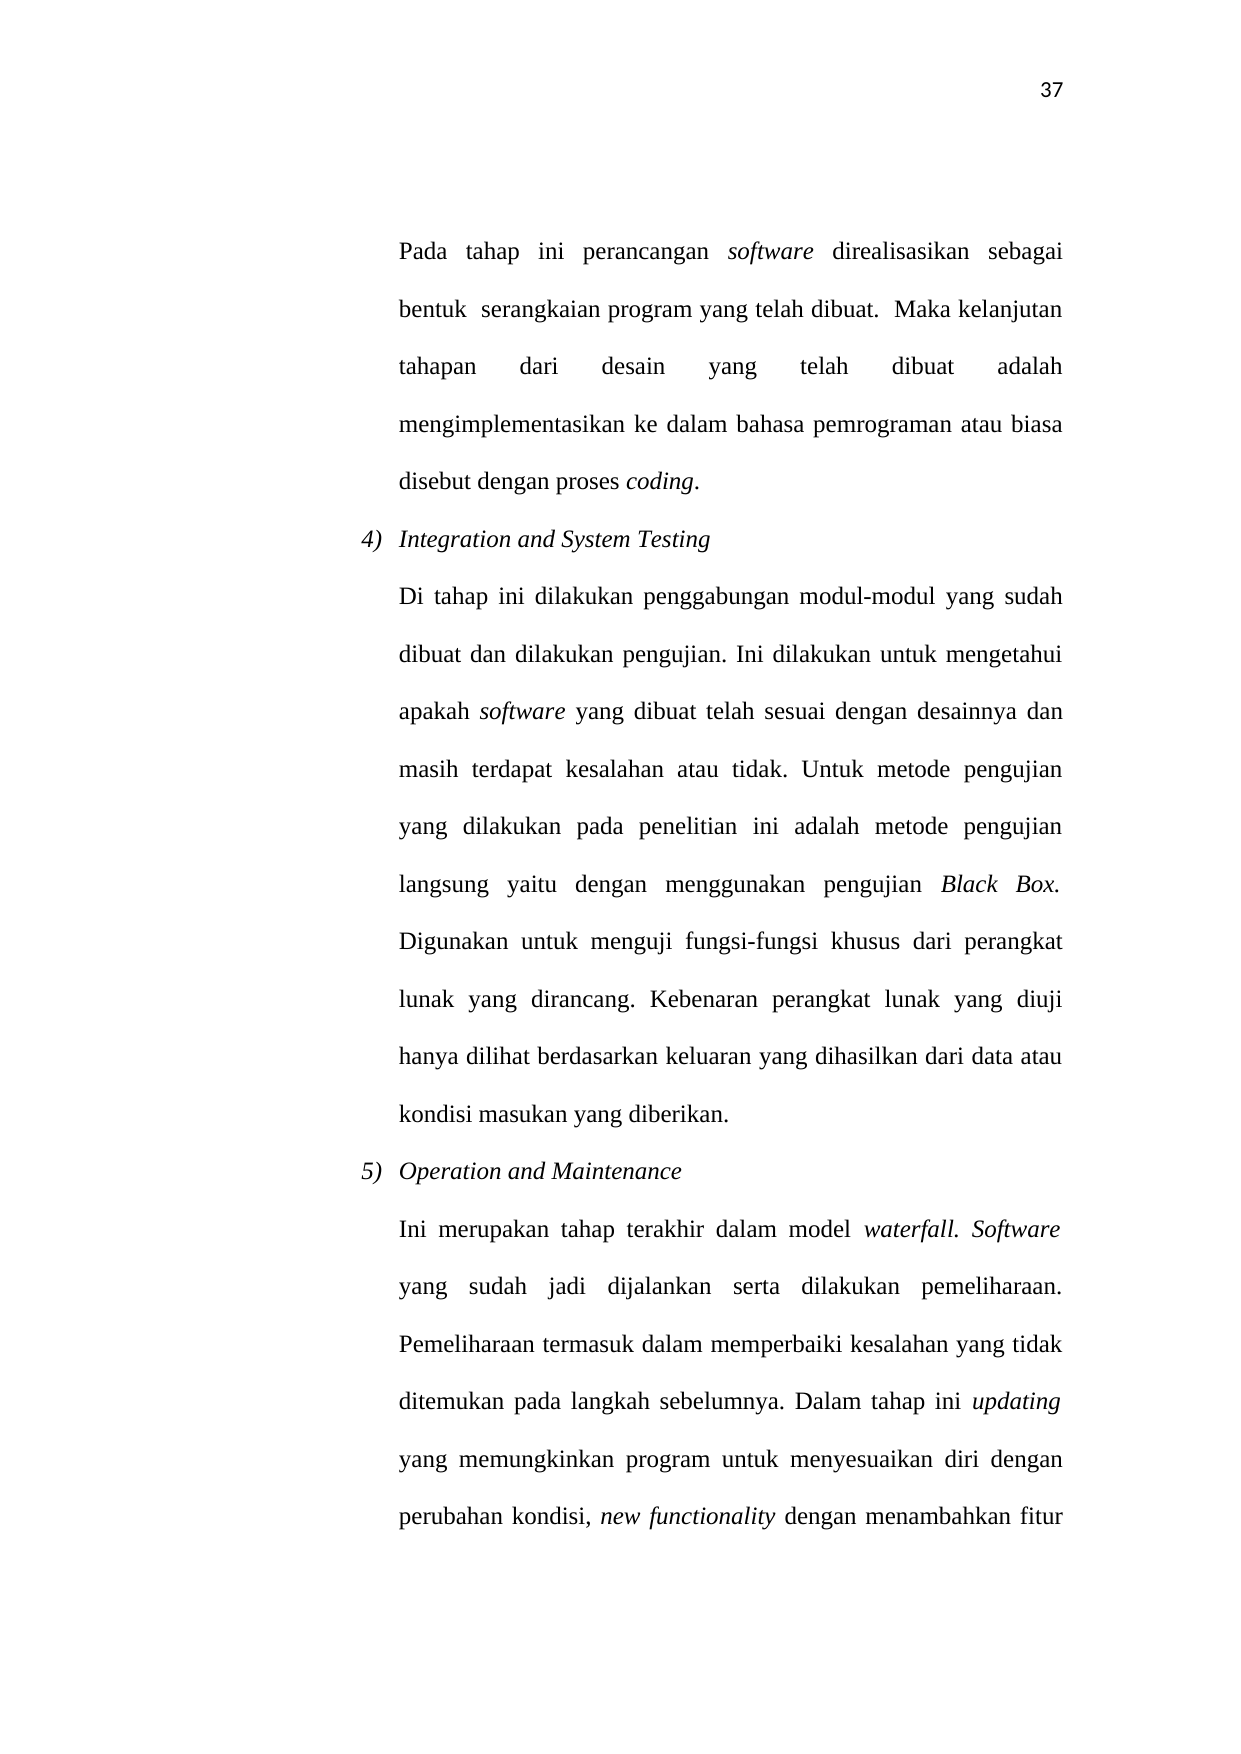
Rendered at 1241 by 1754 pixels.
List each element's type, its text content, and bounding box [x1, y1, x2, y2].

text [399, 1214, 1063, 1530]
list Integration and System Testing [361, 524, 1063, 552]
text Di tahap ini dilakukan penggabungan modul-modul yang sudah dibuat dan dilakukan pengujian. Ini dilakukan untuk mengetahui apakah software yang dibuat telah sesuai dengan desainnya dan masih terdapat kesalahan atau tidak. Untuk metode pengujian yang dilakukan pada penelitian ini adalah metode pengujian langsung yaitu dengan menggunakan pengujian Black Box. Digunakan untuk menguji fungsi-fungsi khusus dari perangkat lunak yang dirancang. Kebenaran perangkat lunak yang diuji hanya dilihat berdasarkan keluaran yang dihasilkan dari data atau kondisi masukan yang diberikan. [399, 581, 1063, 1127]
text Pada tahap ini perancangan software direalisasikan sebagai bentuk serangkaian program yang telah dibuat. Maka kelanjutan tahapan dari desain yang telah dibuat adalah mengimplementasikan ke dalam bahasa pemrograman atau biasa disebut dengan proses coding. [399, 236, 1063, 495]
list Operation and Maintenance [361, 1156, 1063, 1185]
